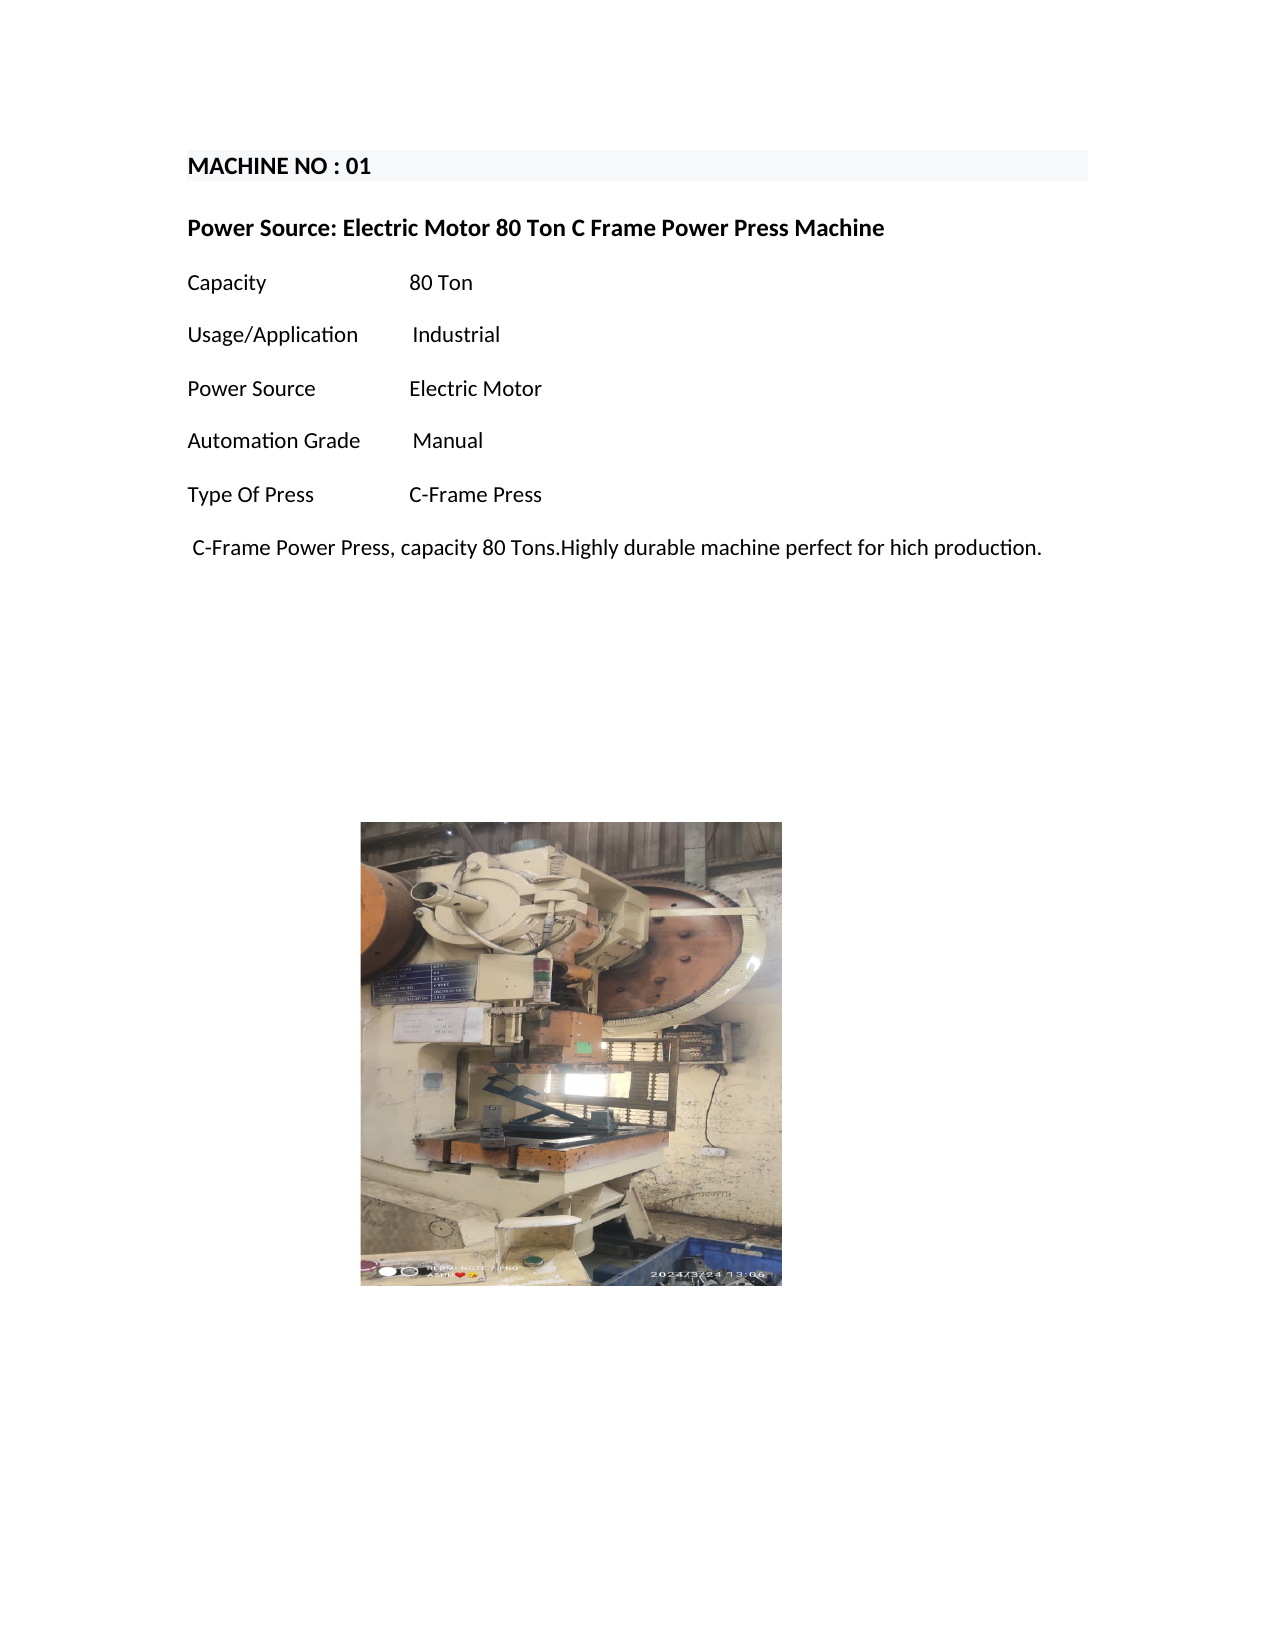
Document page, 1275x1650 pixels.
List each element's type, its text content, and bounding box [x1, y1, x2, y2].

text C-Frame Power Press, capacity 80 Tons.Highly durable machine perfect for hich production. [187, 533, 1088, 561]
text MACHINE NO : 01 [187, 150, 1088, 181]
text Capacity 80 Ton [187, 268, 1088, 296]
picture [360, 822, 782, 1286]
text Power Source: Electric Motor 80 Ton C Frame Power Press Machine [187, 212, 1088, 242]
text Power Source Electric Motor [187, 374, 1088, 402]
text Type Of Press C-Frame Press [187, 480, 1088, 508]
text Usage/Application Industrial [187, 321, 1088, 349]
text Automation Grade Manual [187, 427, 1088, 455]
